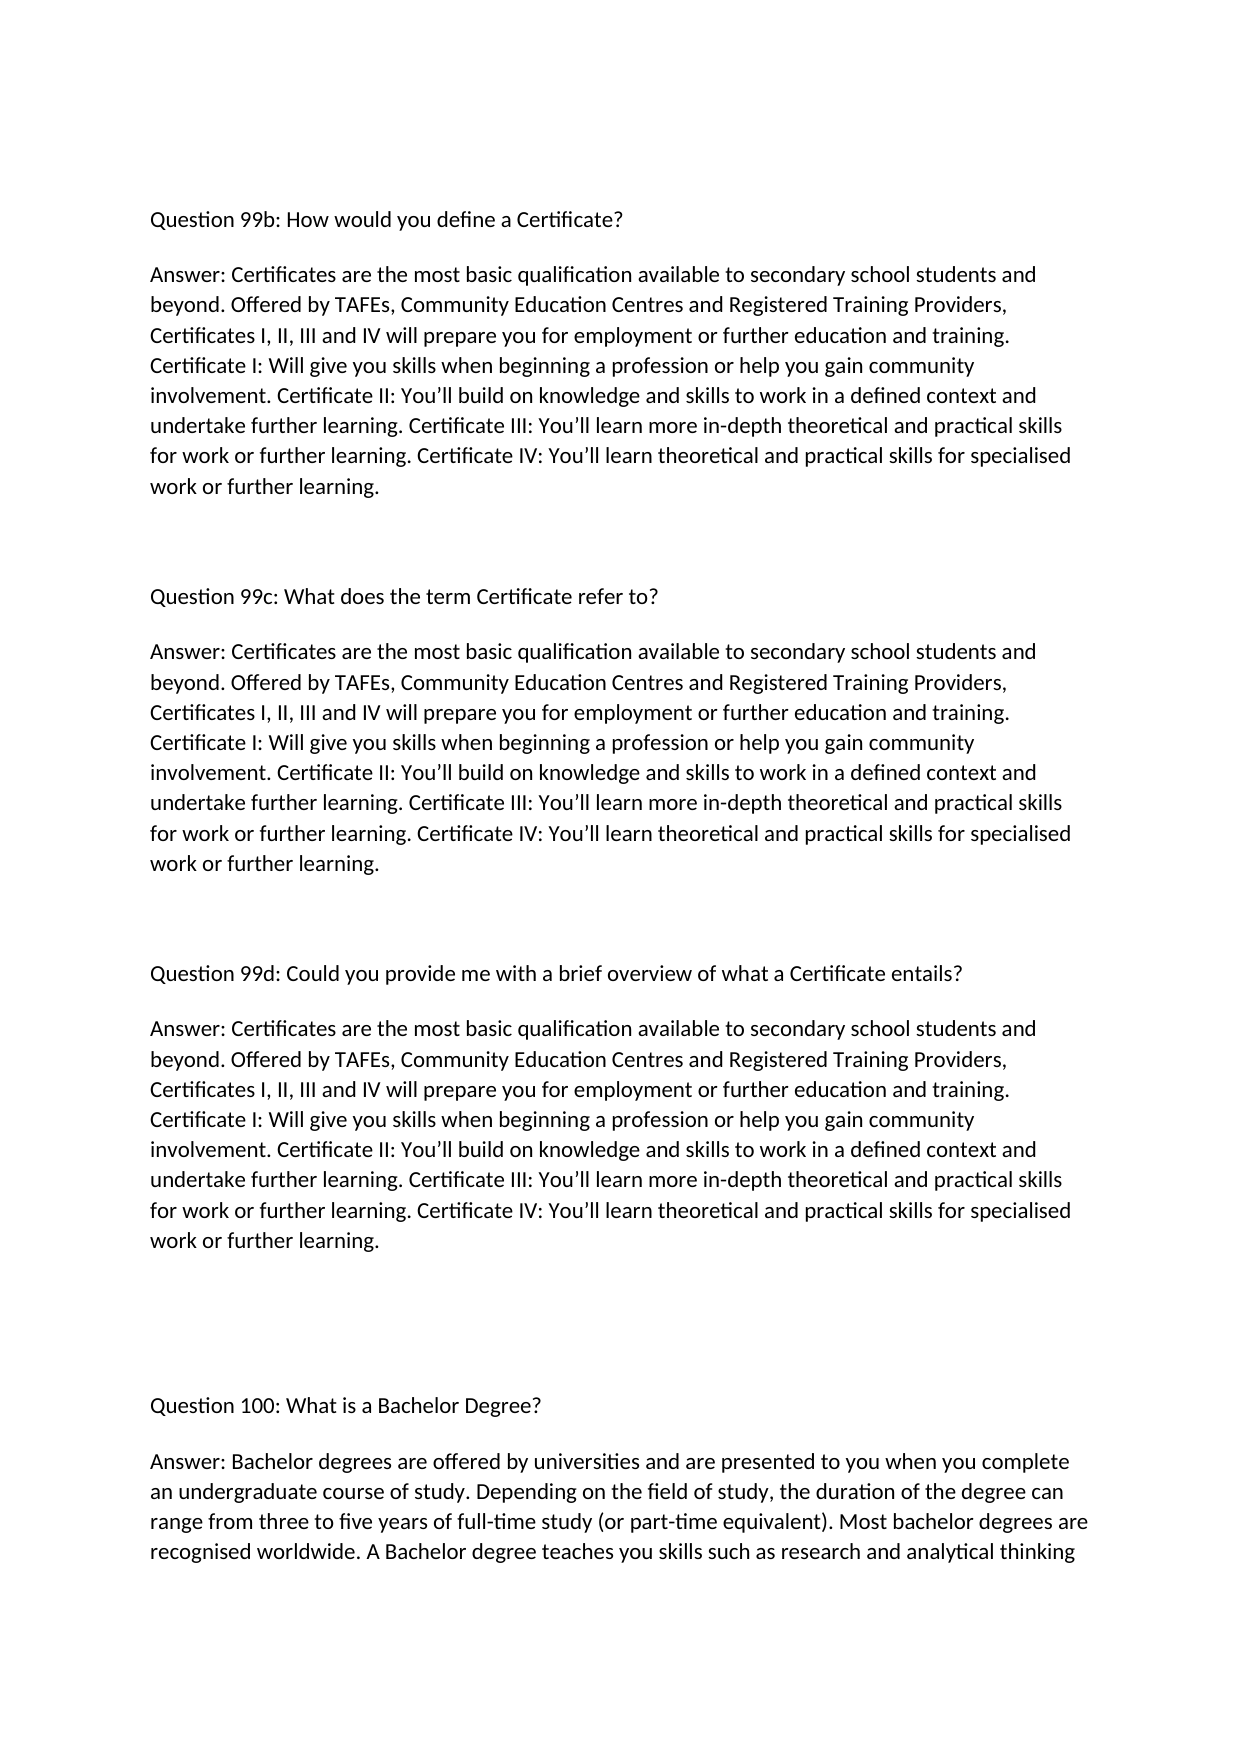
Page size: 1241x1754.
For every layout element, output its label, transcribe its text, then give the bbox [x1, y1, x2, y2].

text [150, 260, 1090, 500]
text Question 100: What is a Bachelor Degree? [150, 1392, 1090, 1420]
text Question 99c: What does the term Certificate refer to? [150, 582, 1090, 610]
text Question 99d: Could you provide me with a brief overview of what a Certificate entails? [150, 959, 1090, 987]
text Question 99b: How would you define a Certificate? [150, 205, 1090, 233]
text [150, 1447, 1090, 1566]
